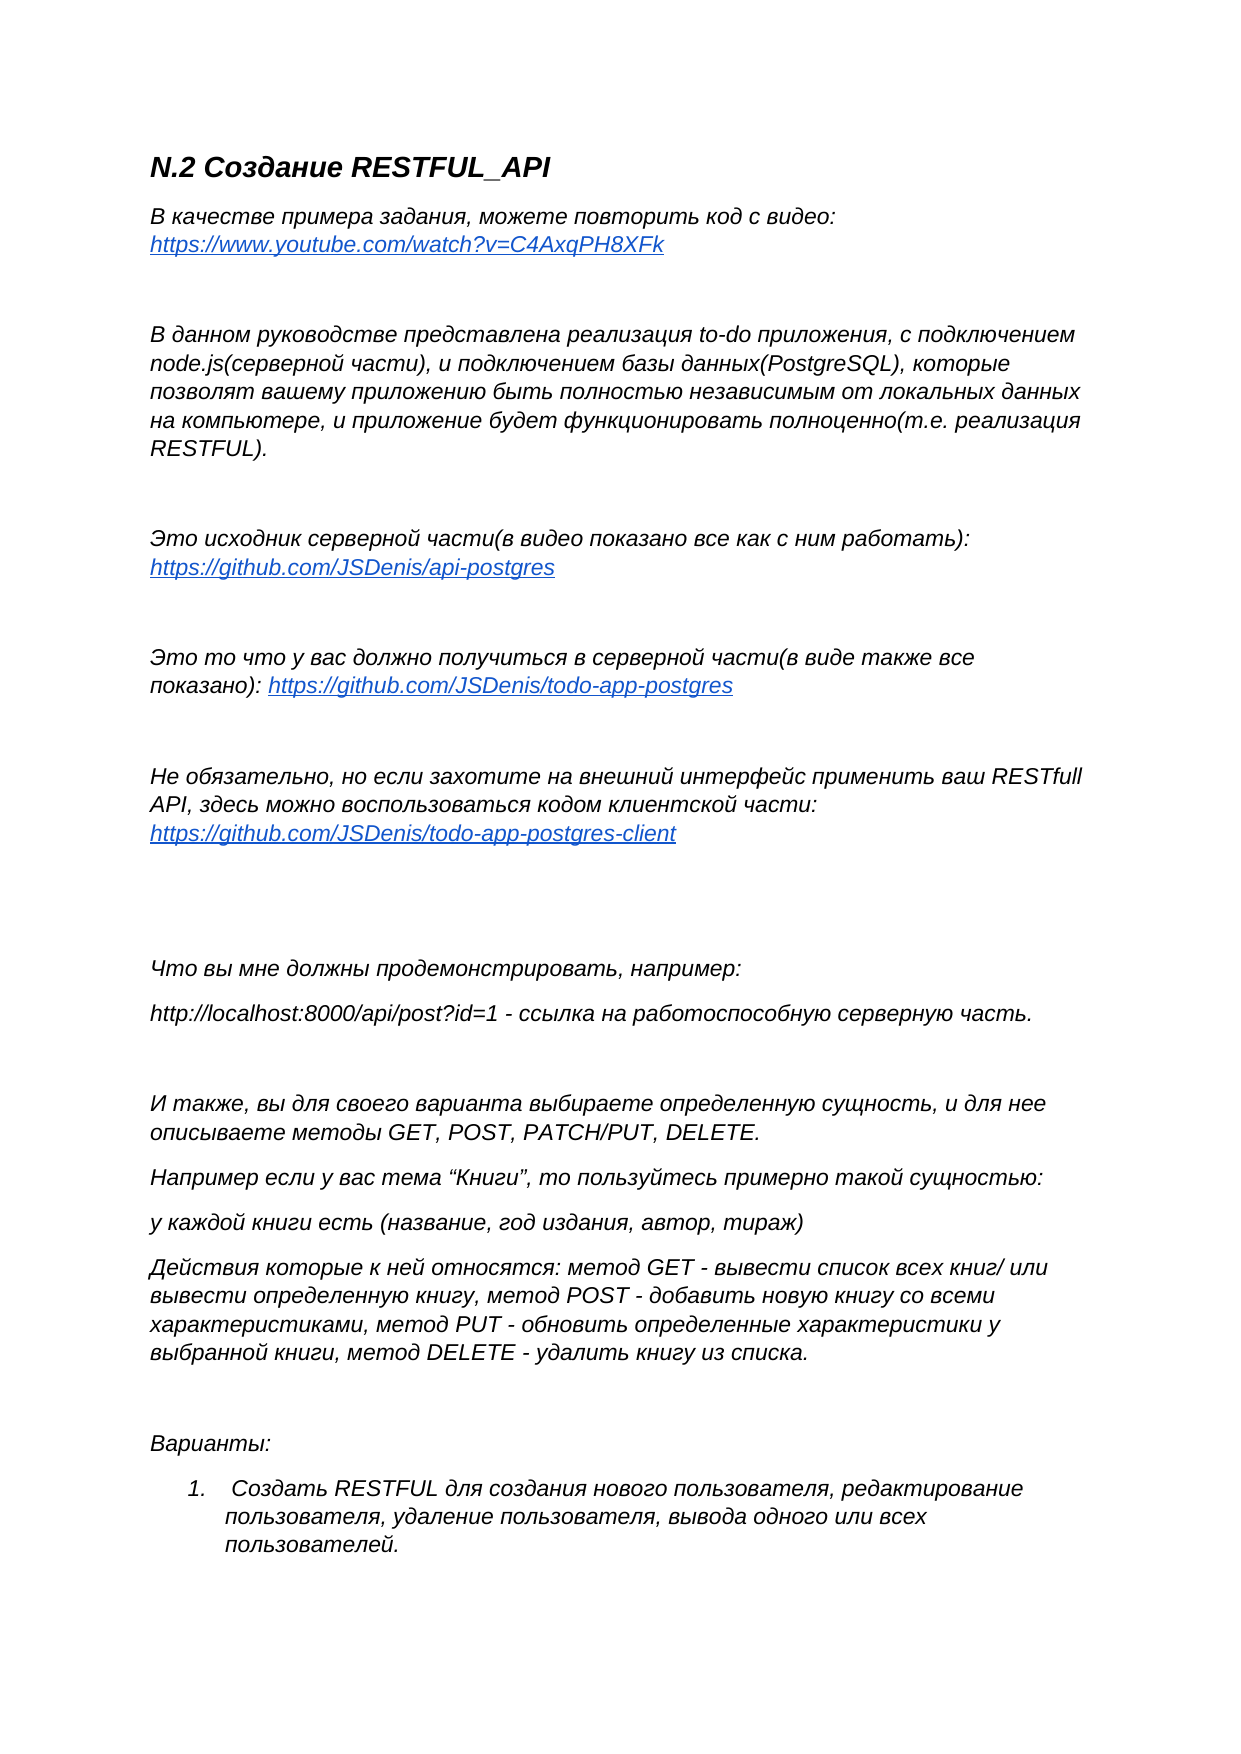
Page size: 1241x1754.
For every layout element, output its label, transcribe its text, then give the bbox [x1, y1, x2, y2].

text Это то что у вас должно получиться в серверной части(в виде также все показано): https://github.com/JSDenis/todo-app-postgres [150, 644, 1090, 699]
text В данном руководстве представлена реализация to-do приложения, с подключением node.js(серверной части), и подключением базы данных(PostgreSQL), которые позволят вашему приложению быть полностью независимым от локальных данных на компьютере, и приложение будет функционировать полноценно(т.е. реализация RESTFUL). [150, 321, 1090, 462]
text Варианты: [150, 1429, 1090, 1456]
text И также, вы для своего варианта выбираете определенную сущность, и для нее описываете методы GET, POST, PATCH/PUT, DELETE. [150, 1090, 1090, 1145]
text Что вы мне должны продемонстрировать, например: [150, 955, 1090, 981]
text Это исходник серверной части(в видео показано все как с ним работать): https://github.com/JSDenis/api-postgres [150, 525, 1090, 580]
text Действия которые к ней относятся: метод GET - вывести список всех книг/ или вывести определенную книгу, метод POST - добавить новую книгу со всеми характеристиками, метод PUT - обновить определенные характеристики у выбранной книги, метод DELETE - удалить книгу из списка. [150, 1254, 1090, 1366]
text Например если у вас тема “Книги”, то пользуйтесь примерно такой сущностью: [150, 1164, 1090, 1190]
text N.2 Создание RESTFUL_API [150, 150, 1090, 183]
text Не обязательно, но если захотите на внешний интерфейс применить ваш RESTfull API, здесь можно воспользоваться кодом клиентской части: https://github.com/JSDenis/todo-app-postgres-client [150, 763, 1090, 846]
list Создать RESTFUL для создания нового пользователя, редактирование пользователя, удаление пользователя, вывода одного или всех пользователей. [187, 1474, 1090, 1558]
text у каждой книги есть (название, год издания, автор, тираж) [150, 1209, 1090, 1235]
text В качестве примера задания, можете повторить код с видео: https://www.youtube.com/watch?v=C4AxqPH8XFk [150, 203, 1090, 258]
text http://localhost:8000/api/post?id=1 - ссылка на работоспособную серверную часть. [150, 1000, 1090, 1026]
